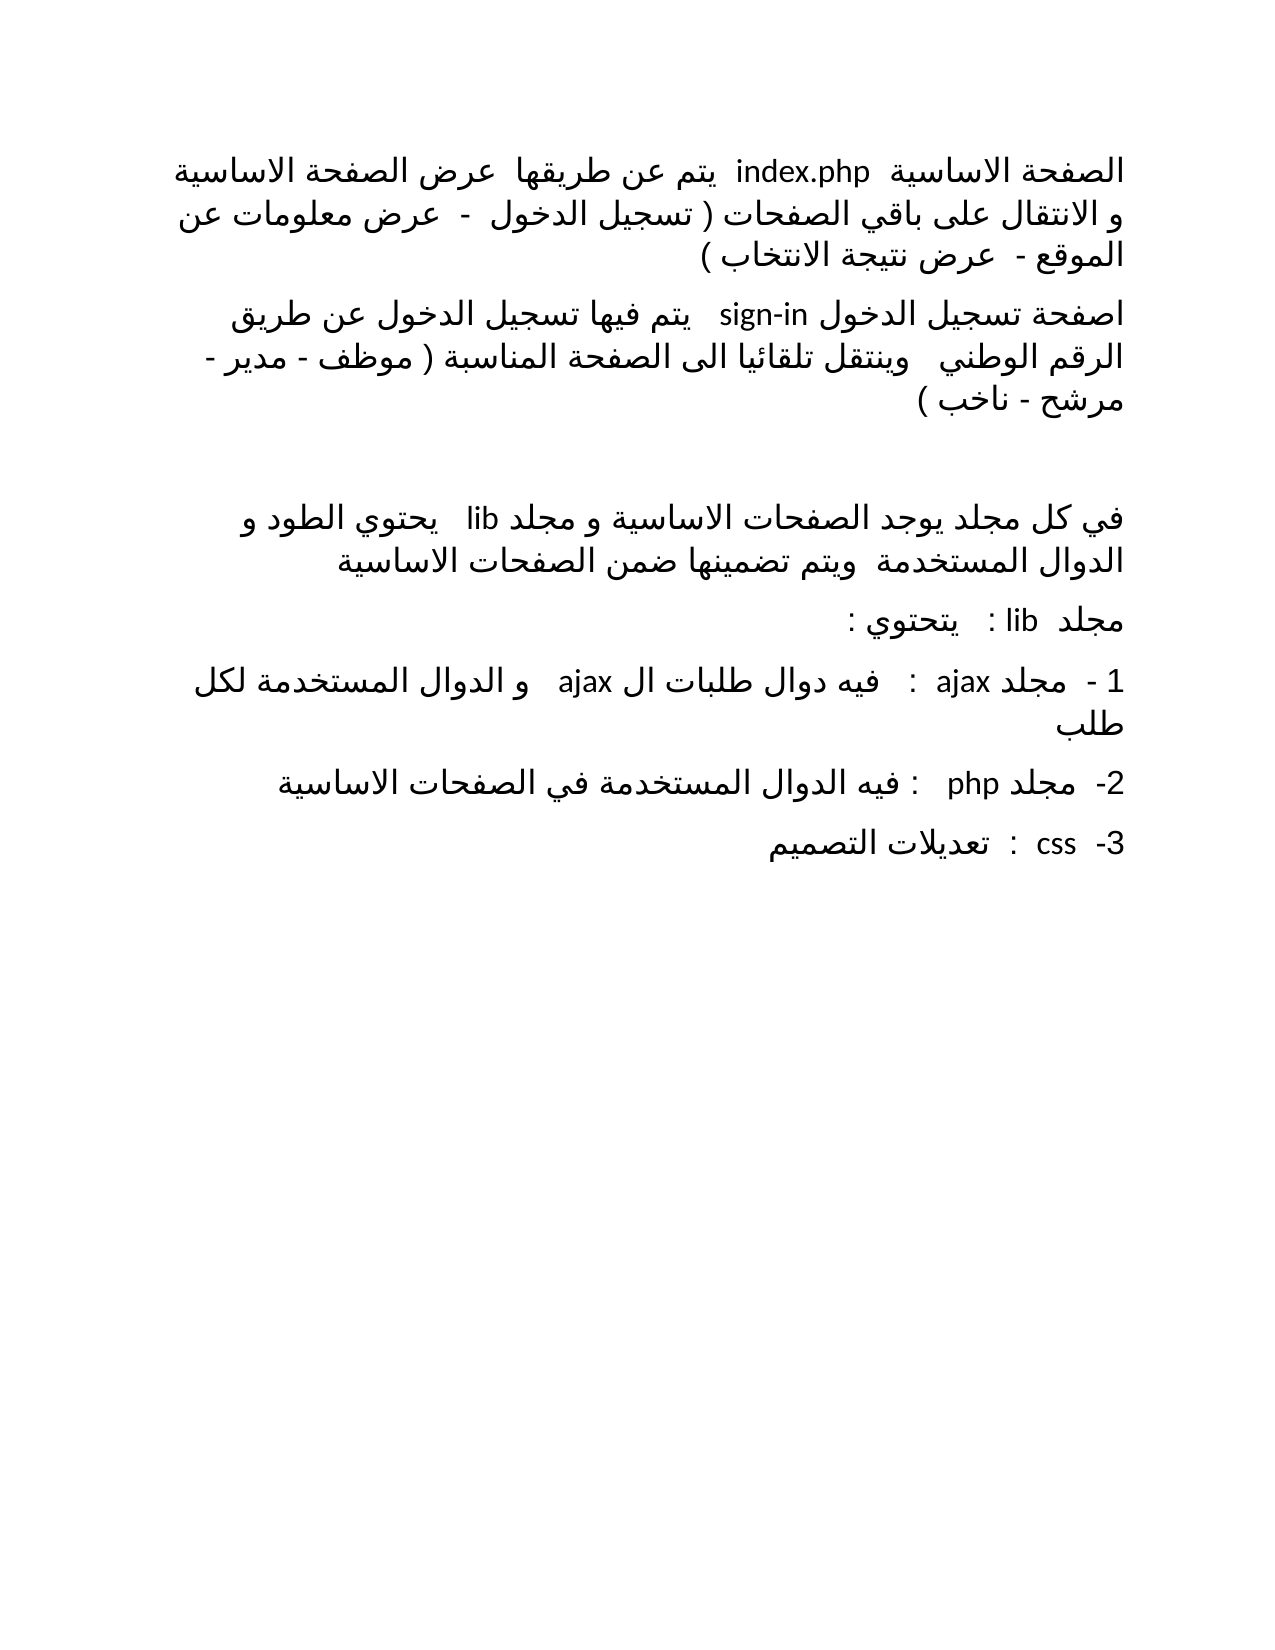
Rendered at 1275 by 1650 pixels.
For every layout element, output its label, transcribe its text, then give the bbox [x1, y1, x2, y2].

text الصفحة الاساسية index.php يتم عن طريقها عرض الصفحة الاساسية و الانتقال على باقي الصفحات ( تسجيل الدخول - عرض معلومات عن الموقع - عرض نتيجة الانتخاب ) [150, 150, 1125, 274]
text في كل مجلد يوجد الصفحات الاساسية و مجلد lib يحتوي الطود و الدوال المستخدمة ويتم تضمينها ضمن الصفحات الاساسية [150, 497, 1125, 579]
text اصفحة تسجيل الدخول sign-in يتم فيها تسجيل الدخول عن طريق الرقم الوطني وينتقل تلقائيا الى الصفحة المناسبة ( موظف - مدير - مرشح - ناخب ) [150, 293, 1125, 417]
text 1 - مجلد ajax : فيه دوال طلبات ال ajax و الدوال المستخدمة لكل طلب [150, 660, 1125, 742]
text 3- css : تعديلات التصميم [150, 822, 1125, 863]
text 2- مجلد php : فيه الدوال المستخدمة في الصفحات الاساسية [150, 762, 1125, 802]
text مجلد lib : يتحتوي : [150, 599, 1125, 640]
